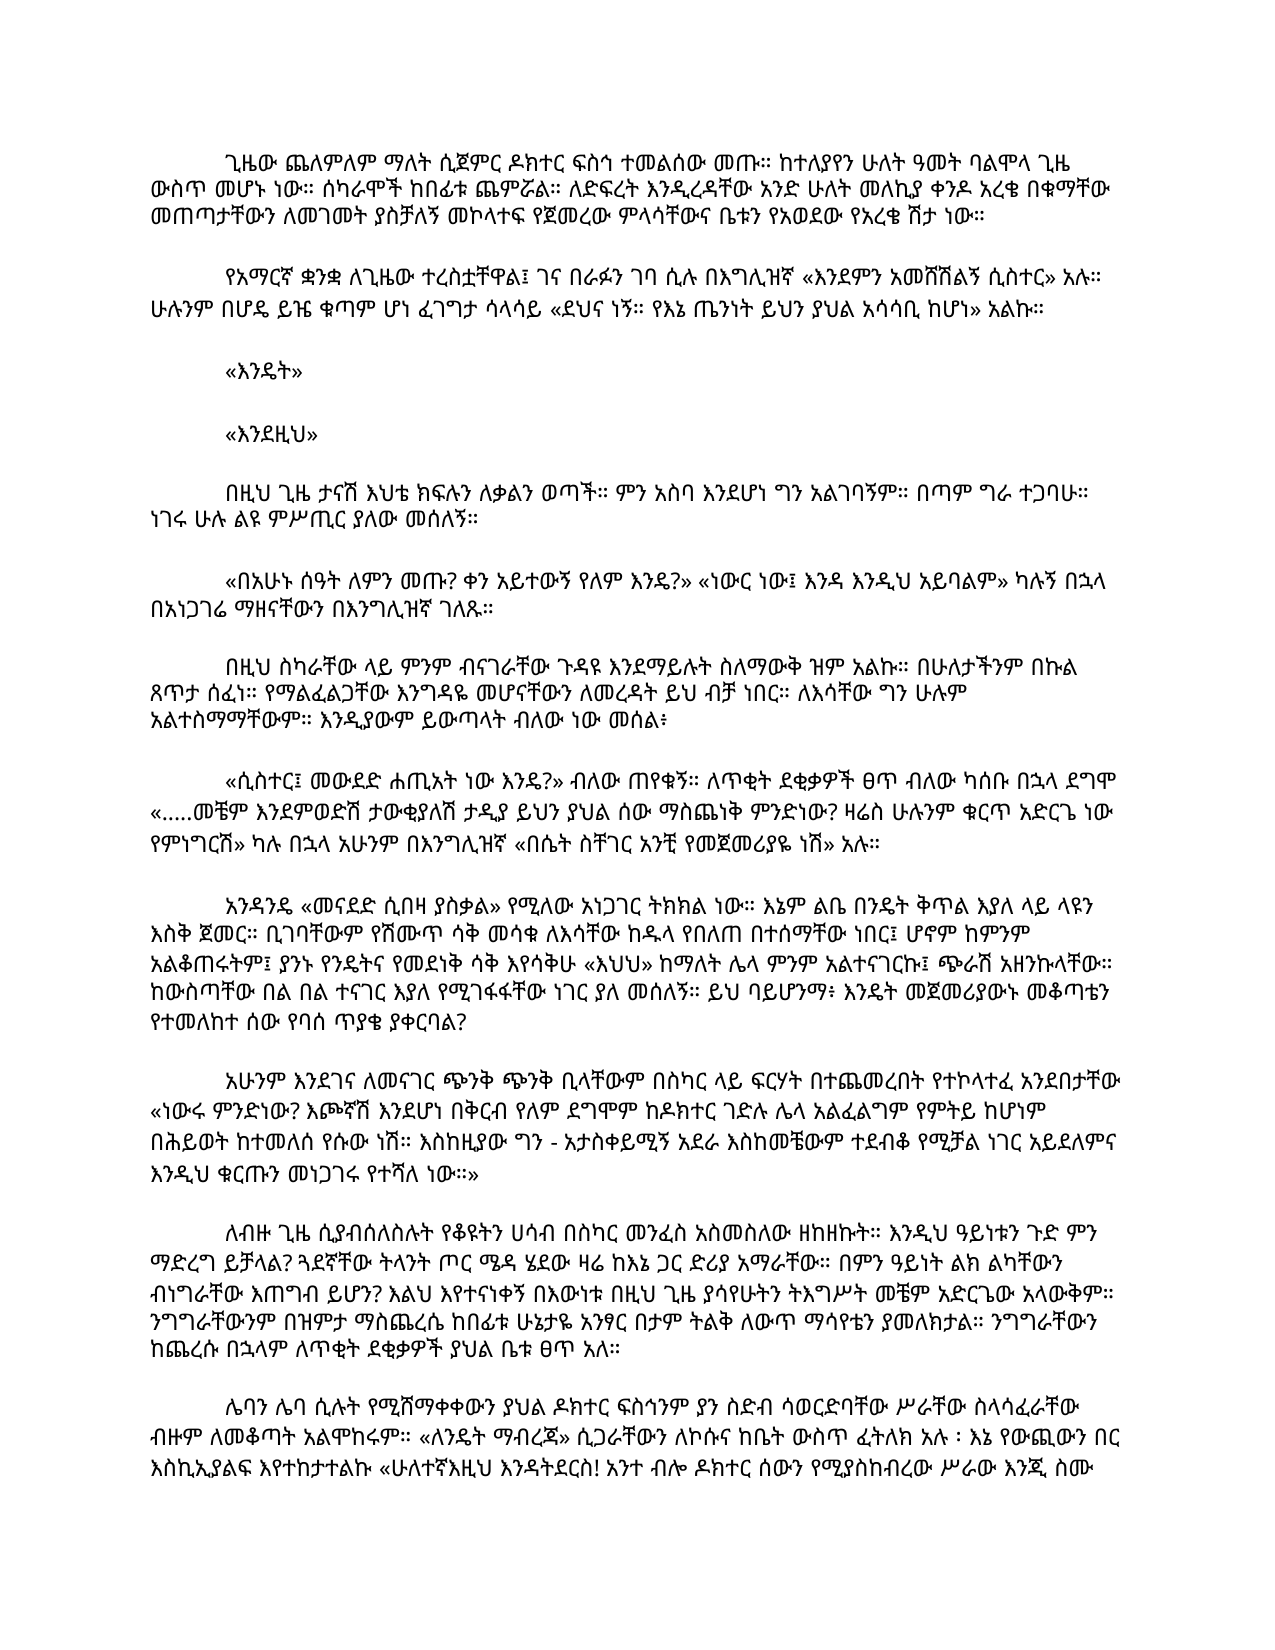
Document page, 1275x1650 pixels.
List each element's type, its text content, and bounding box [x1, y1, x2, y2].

text በዚህ ስካራቸው ላይ ምንም ብናገራቸው ጉዳዩ እንደማይሉት ስለማውቅ ዝም አልኩ። በሁለታችንም በኩል ጸጥታ ሰፈነ። የማልፈልጋቸው እንግዳዬ መሆናቸውን ለመረዳት ይህ ብቻ ነበር። ለእሳቸው ግን ሁሉም አልተስማማቸውም። እንዲያውም ይውጣላት ብለው ነው መሰል፥ [150, 654, 1125, 734]
text አሁንም እንደገና ለመናገር ጭንቅ ጭንቅ ቢላቸውም በስካር ላይ ፍርሃት በተጨመረበት የተኮላተፈ አንደበታቸው «ነውሩ ምንድነው? እጮኛሽ እንደሆነ በቅርብ የለም ደግሞም ከዶክተር ገድሉ ሌላ አልፈልግም የምትይ ከሆነም በሕይወት ከተመለሰ የሱው ነሽ። እስከዚያው ግን - አታስቀይሚኝ አደራ እስከመቼውም ተደብቆ የሚቻል ነገር አይደለምና እንዲህ ቁርጡን መነጋገሩ የተሻለ ነው።» [150, 1068, 1125, 1189]
text አንዳንዴ «መናደድ ሲበዛ ያስቃል» የሚለው አነጋገር ትክክል ነው። እኔም ልቤ በንዴት ቅጥል እያለ ላይ ላዩን እስቅ ጀመር። ቢገባቸውም የሽሙጥ ሳቅ መሳቁ ለእሳቸው ከዱላ የበለጠ በተሰማቸው ነበር፤ ሆኖም ከምንም አልቆጠሩትም፤ ያንኑ የንዴትና የመደነቅ ሳቅ እየሳቅሁ «እህህ» ከማለት ሌላ ምንም አልተናገርኩ፤ ጭራሽ አዘንኩላቸው። ከውስጣቸው በል በል ተናገር እያለ የሚገፋፋቸው ነገር ያለ መሰለኝ። ይህ ባይሆንማ፥ እንዴት መጀመሪያውኑ መቆጣቴን የተመለከተ ሰው የባሰ ጥያቄ ያቀርባል? [150, 890, 1125, 1037]
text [150, 1394, 1125, 1483]
text ጊዜው ጨለምለም ማለት ሲጀምር ዶክተር ፍስኅ ተመልሰው መጡ። ከተለያየን ሁለት ዓመት ባልሞላ ጊዜ ውስጥ መሆኑ ነው። ሰካራሞች ከበፊቱ ጨምሯል። ለድፍረት እንዲረዳቸው አንድ ሁለት መለኪያ ቀንዶ አረቄ በቁማቸው መጠጣታቸውን ለመገመት ያስቻለኝ መኮላተፍ የጀመረው ምላሳቸውና ቤቱን የአወደው የአረቄ ሽታ ነው። [150, 150, 1125, 230]
text «በአሁኑ ሰዓት ለምን መጡ? ቀን አይተውኝ የለም እንዴ?» «ነውር ነው፤ እንዳ እንዲህ አይባልም» ካሉኝ በኋላ በአነጋገሬ ማዘናቸውን በእንግሊዝኛ ገለጹ። [150, 564, 1125, 622]
text «ሲስተር፤ መውደድ ሐጢአት ነው እንዴ?» ብለው ጠየቁኝ። ለጥቂት ደቂቃዎች ፀጥ ብለው ካሰቡ በኋላ ደግሞ «.....መቼም እንደምወድሽ ታውቂያለሽ ታዲያ ይህን ያህል ሰው ማስጨነቅ ምንድነው? ዛሬስ ሁሉንም ቁርጥ አድርጌ ነው የምነግርሽ» ካሉ በኋላ አሁንም በእንግሊዝኛ «በሴት ስቸገር አንቺ የመጀመሪያዬ ነሽ» አሉ። [150, 765, 1125, 859]
text ለብዙ ጊዜ ሲያብሰለስሉት የቆዩትን ሀሳብ በስካር መንፈስ አስመስለው ዘከዘኩት። እንዲህ ዓይነቱን ጉድ ምን ማድረግ ይቻላል? ጓደኛቸው ትላንት ጦር ሜዳ ሄደው ዛሬ ከእኔ ጋር ድሪያ አማራቸው። በምን ዓይነት ልክ ልካቸውን ብነግራቸው እጠግብ ይሆን? እልህ እየተናነቀኝ በእውነቱ በዚህ ጊዜ ያሳየሁትን ትእግሥት መቼም አድርጌው አላውቅም። ንግግራቸውንም በዝምታ ማስጨረሴ ከበፊቱ ሁኔታዬ አንፃር በታም ትልቅ ለውጥ ማሳየቴን ያመለክታል። ንግግራቸውን ከጨረሱ በኋላም ለጥቂት ደቂቃዎች ያህል ቤቱ ፀጥ አለ። [150, 1220, 1125, 1362]
text «እንዴት» [150, 355, 1125, 386]
text «እንደዚህ» [150, 417, 1125, 449]
text የአማርኛ ቋንቋ ለጊዜው ተረስቷቸዋል፤ ገና በራፉን ገባ ሲሉ በእግሊዝኛ «እንደምን አመሸሽልኝ ሲስተር» አሉ። ሁሉንም በሆዴ ይዤ ቁጣም ሆነ ፈገግታ ሳላሳይ «ደህና ነኝ። የእኔ ጤንነት ይህን ያህል አሳሳቢ ከሆነ» አልኩ። [150, 261, 1125, 324]
text በዚህ ጊዜ ታናሽ እህቴ ክፍሉን ለቃልን ወጣች። ምን አስባ እንደሆነ ግን አልገባኝም። በጣም ግራ ተጋባሁ። ነገሩ ሁሉ ልዩ ምሥጢር ያለው መሰለኝ። [150, 480, 1125, 533]
